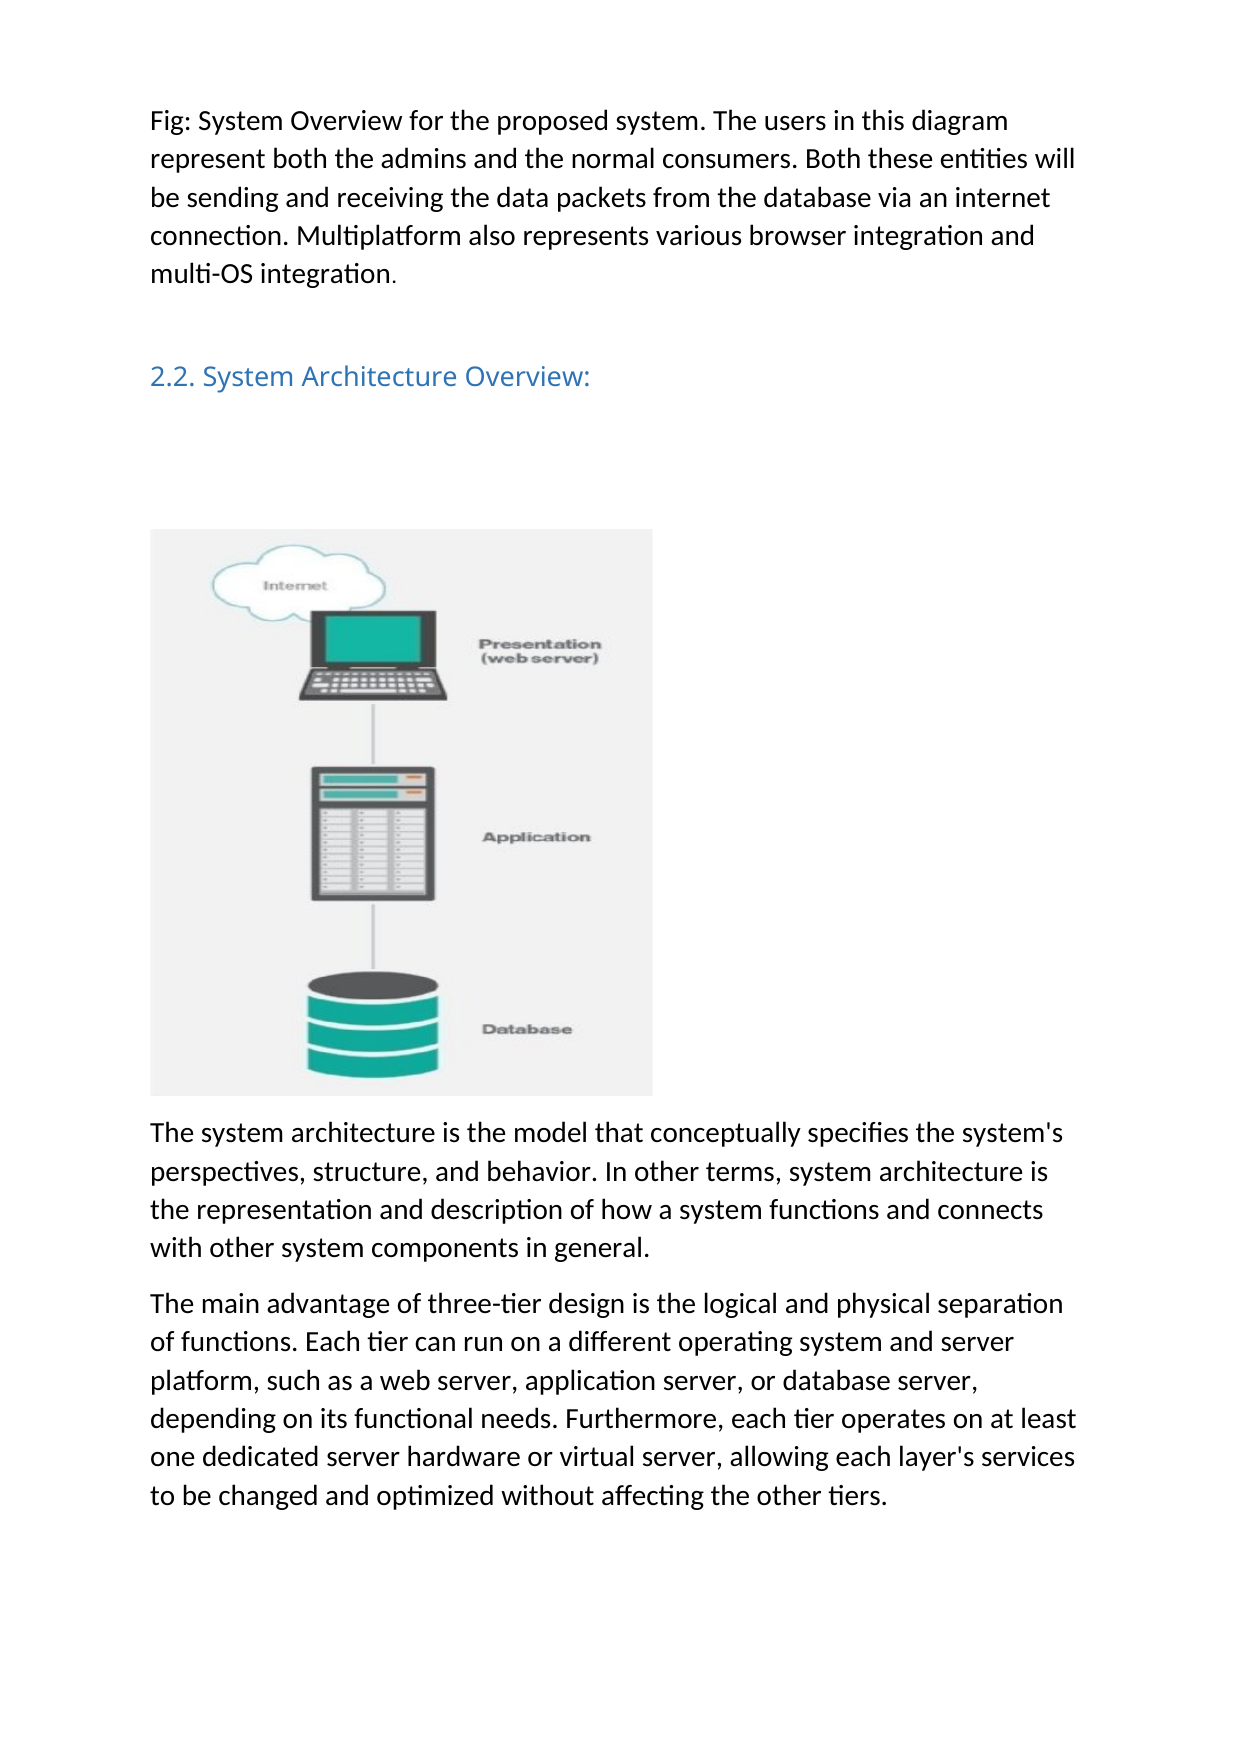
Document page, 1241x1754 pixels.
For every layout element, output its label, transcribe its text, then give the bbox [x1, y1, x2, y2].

text The main advantage of three-tier design is the logical and physical separation of functions. Each tier can run on a different operating system and server platform, such as a web server, application server, or database server, depending on its functional needs. Furthermore, each tier operates on at least one dedicated server hardware or virtual server, allowing each layer's services to be changed and optimized without affecting the other tiers. [150, 1285, 1081, 1512]
picture [150, 529, 653, 1096]
text The system architecture is the model that conceptually specifies the system's perspectives, structure, and behavior. In other terms, system architecture is the representation and description of how a system functions and connects with other system components in general. [150, 1114, 1081, 1265]
subtitle 2.2. System Architecture Overview: [150, 358, 1081, 394]
text Fig: System Overview for the proposed system. The users in this diagram represent both the admins and the normal consumers. Both these entities will be sending and receiving the data packets from the database via an internet connection. Multiplatform also represents various browser integration and multi-OS integration. [150, 102, 1081, 291]
